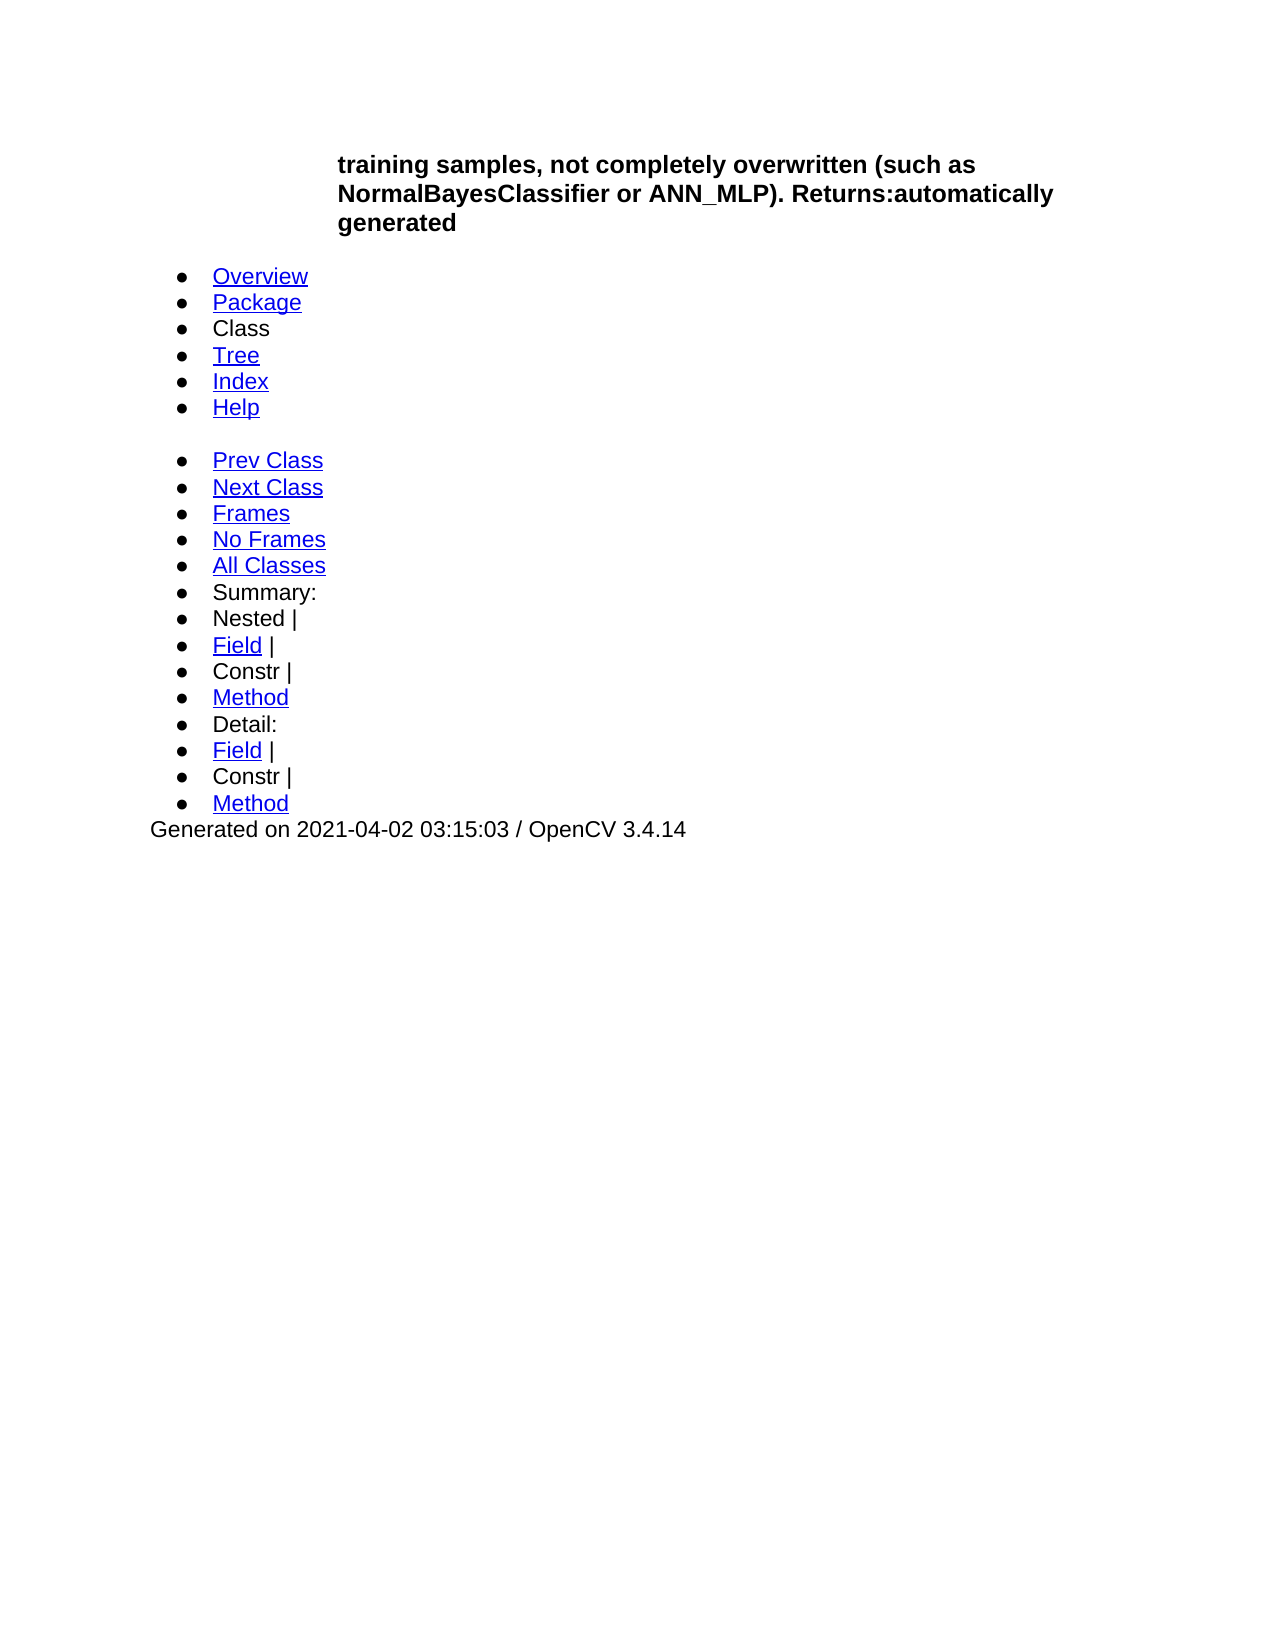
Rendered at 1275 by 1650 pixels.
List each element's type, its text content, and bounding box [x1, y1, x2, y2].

list Prev Class [175, 447, 1125, 473]
list Class [175, 315, 1125, 342]
list All Classes [175, 552, 1125, 579]
list Summary: [175, 579, 1125, 605]
list No Frames [175, 526, 1125, 552]
list Package [175, 289, 1125, 315]
list Overview [175, 263, 1125, 289]
list Method [175, 684, 1125, 711]
list Nested | [175, 605, 1125, 632]
list Method [175, 790, 1125, 816]
text Generated on 2021-04-02 03:15:03 / OpenCV 3.4.14 [150, 816, 1125, 842]
list Detail: [175, 711, 1125, 737]
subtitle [300, 150, 1125, 236]
list Next Class [175, 473, 1125, 500]
list Constr | [175, 658, 1125, 684]
list Constr | [175, 763, 1125, 790]
list Help [175, 394, 1125, 421]
list Field | [175, 632, 1125, 658]
list Field | [175, 737, 1125, 763]
list Index [175, 368, 1125, 394]
list Frames [175, 500, 1125, 526]
list Tree [175, 342, 1125, 368]
